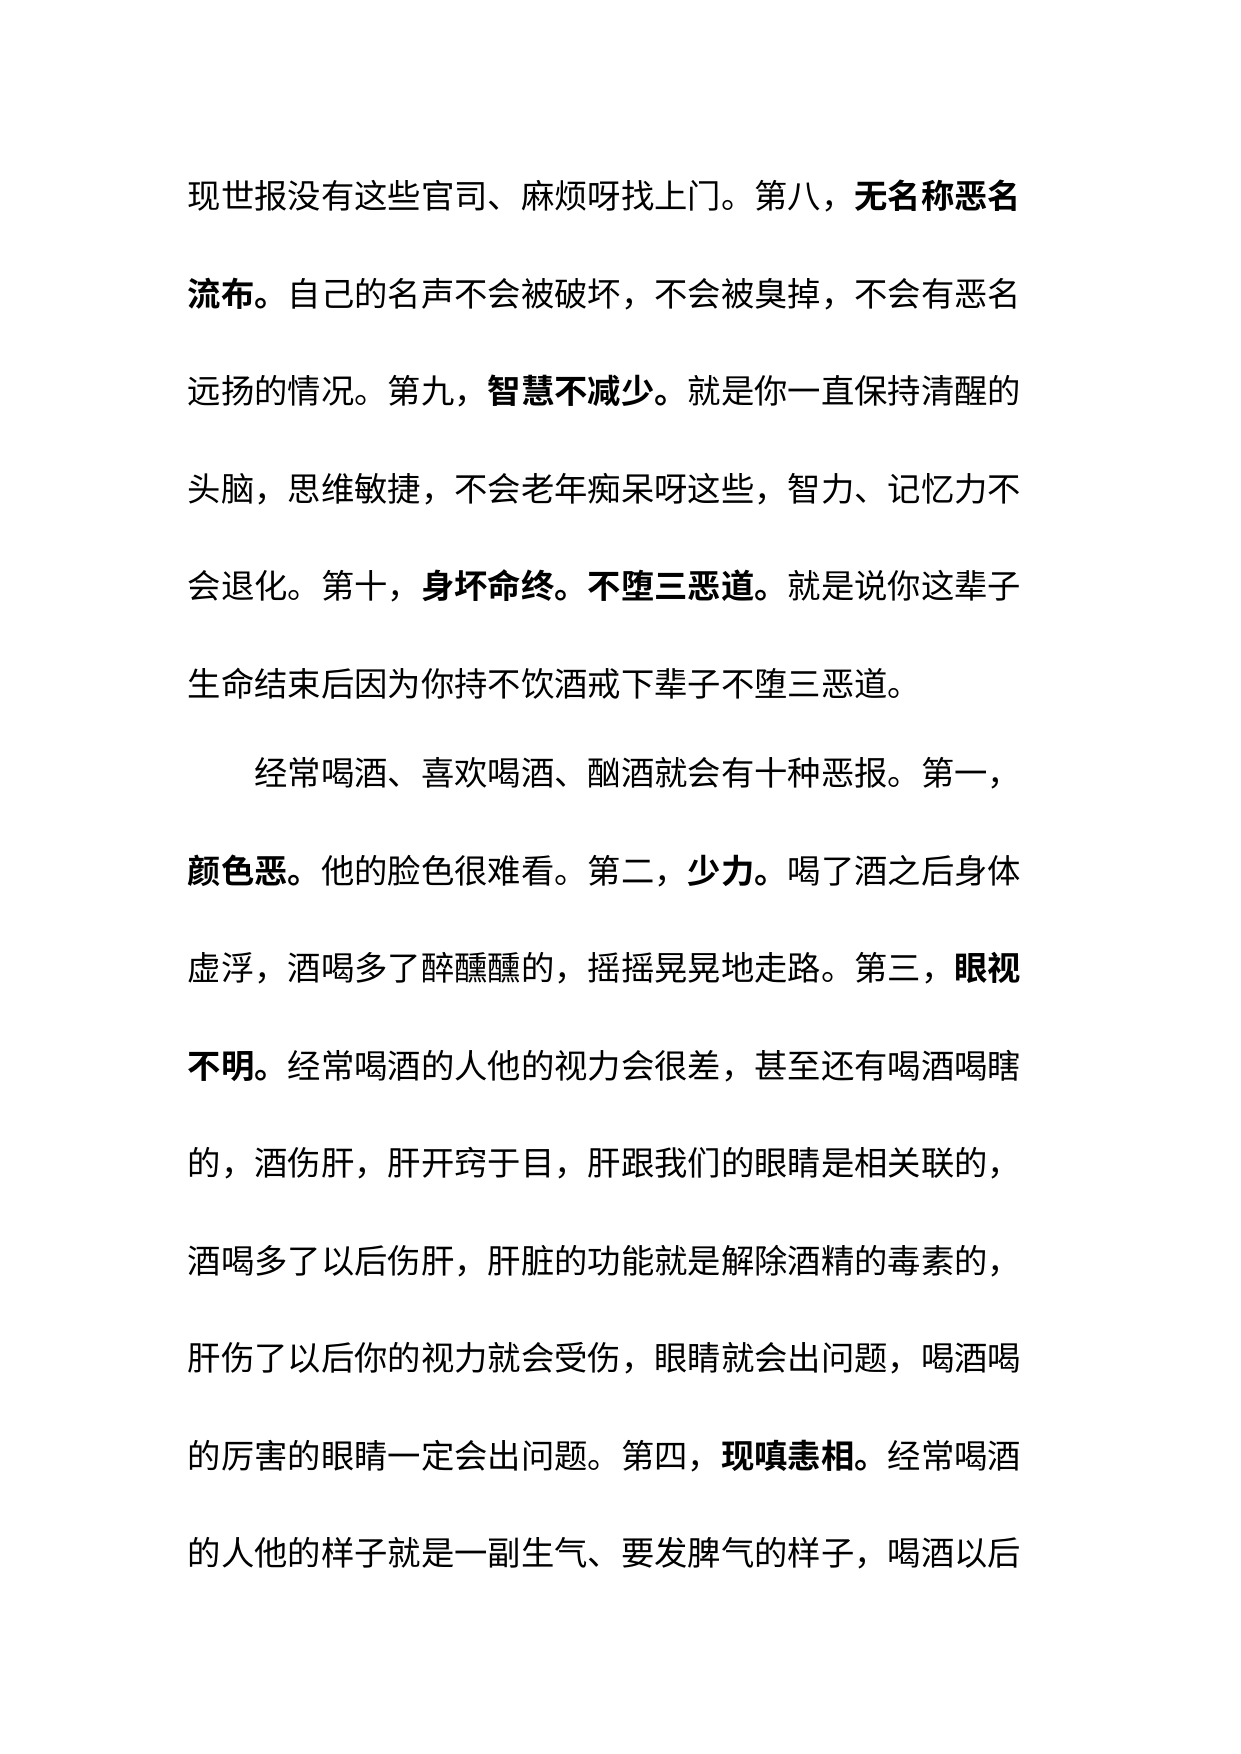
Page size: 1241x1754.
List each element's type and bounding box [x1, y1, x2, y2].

text [187, 162, 1053, 714]
text [187, 738, 1053, 1583]
